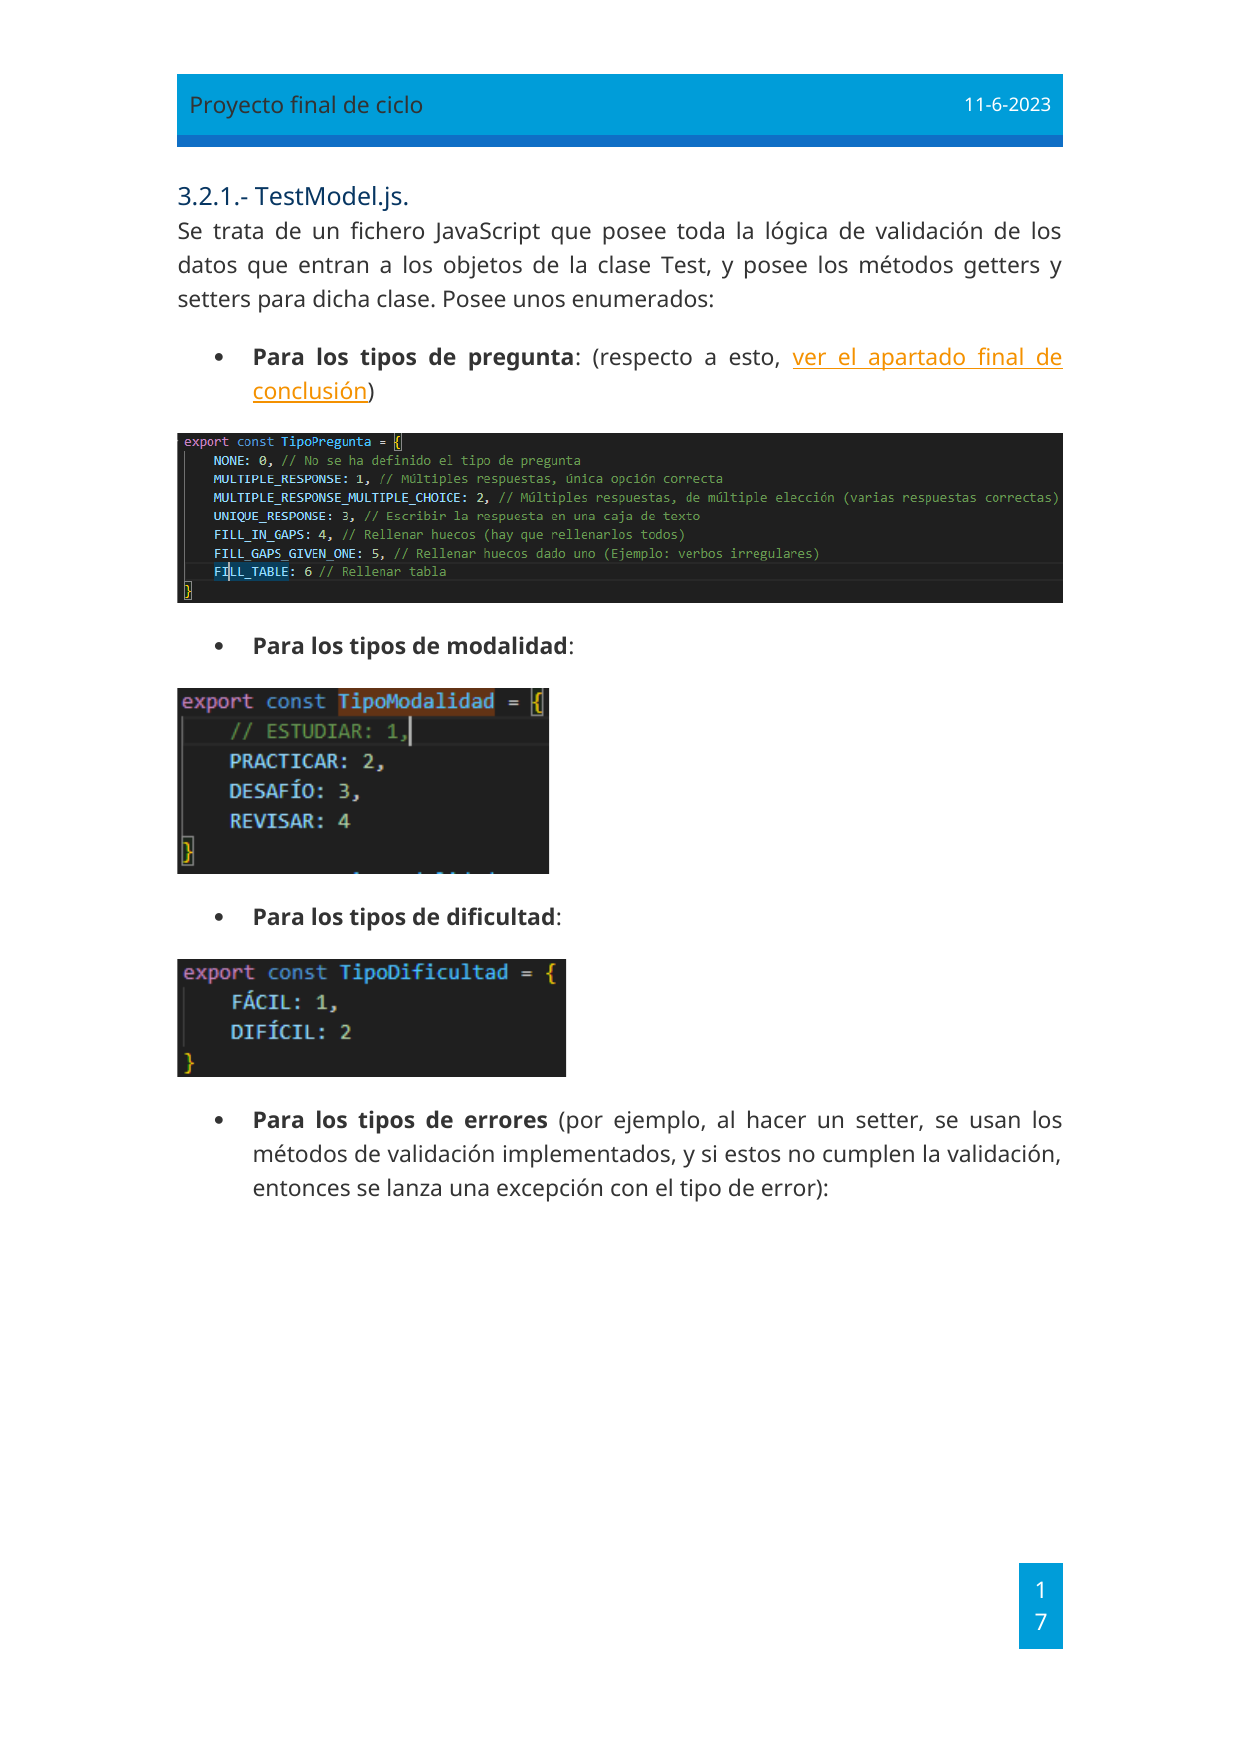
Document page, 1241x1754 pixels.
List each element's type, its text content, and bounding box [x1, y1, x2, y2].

subtitle 3.2.1.- TestModel.js. [177, 178, 1063, 212]
list Para los tipos de errores (por ejemplo, al hacer un setter, se usan los métodos de validación implementados, y si estos no cumplen la validación, entonces se lanza una excepción con el tipo de error): [215, 1104, 1063, 1203]
picture [177, 433, 1063, 603]
picture [177, 688, 550, 874]
text Se trata de un fichero JavaScript que posee toda la lógica de validación de los datos que entran a los objetos de la clase Test, y posee los métodos getters y setters para dicha clase. Posee unos enumerados: [177, 215, 1063, 314]
picture [177, 959, 567, 1077]
list Para los tipos de dificultad: [215, 901, 1063, 932]
list Para los tipos de pregunta: (respecto a esto, ver el apartado final de conclusión) [215, 341, 1063, 406]
list Para los tipos de modalidad: [215, 630, 1063, 661]
